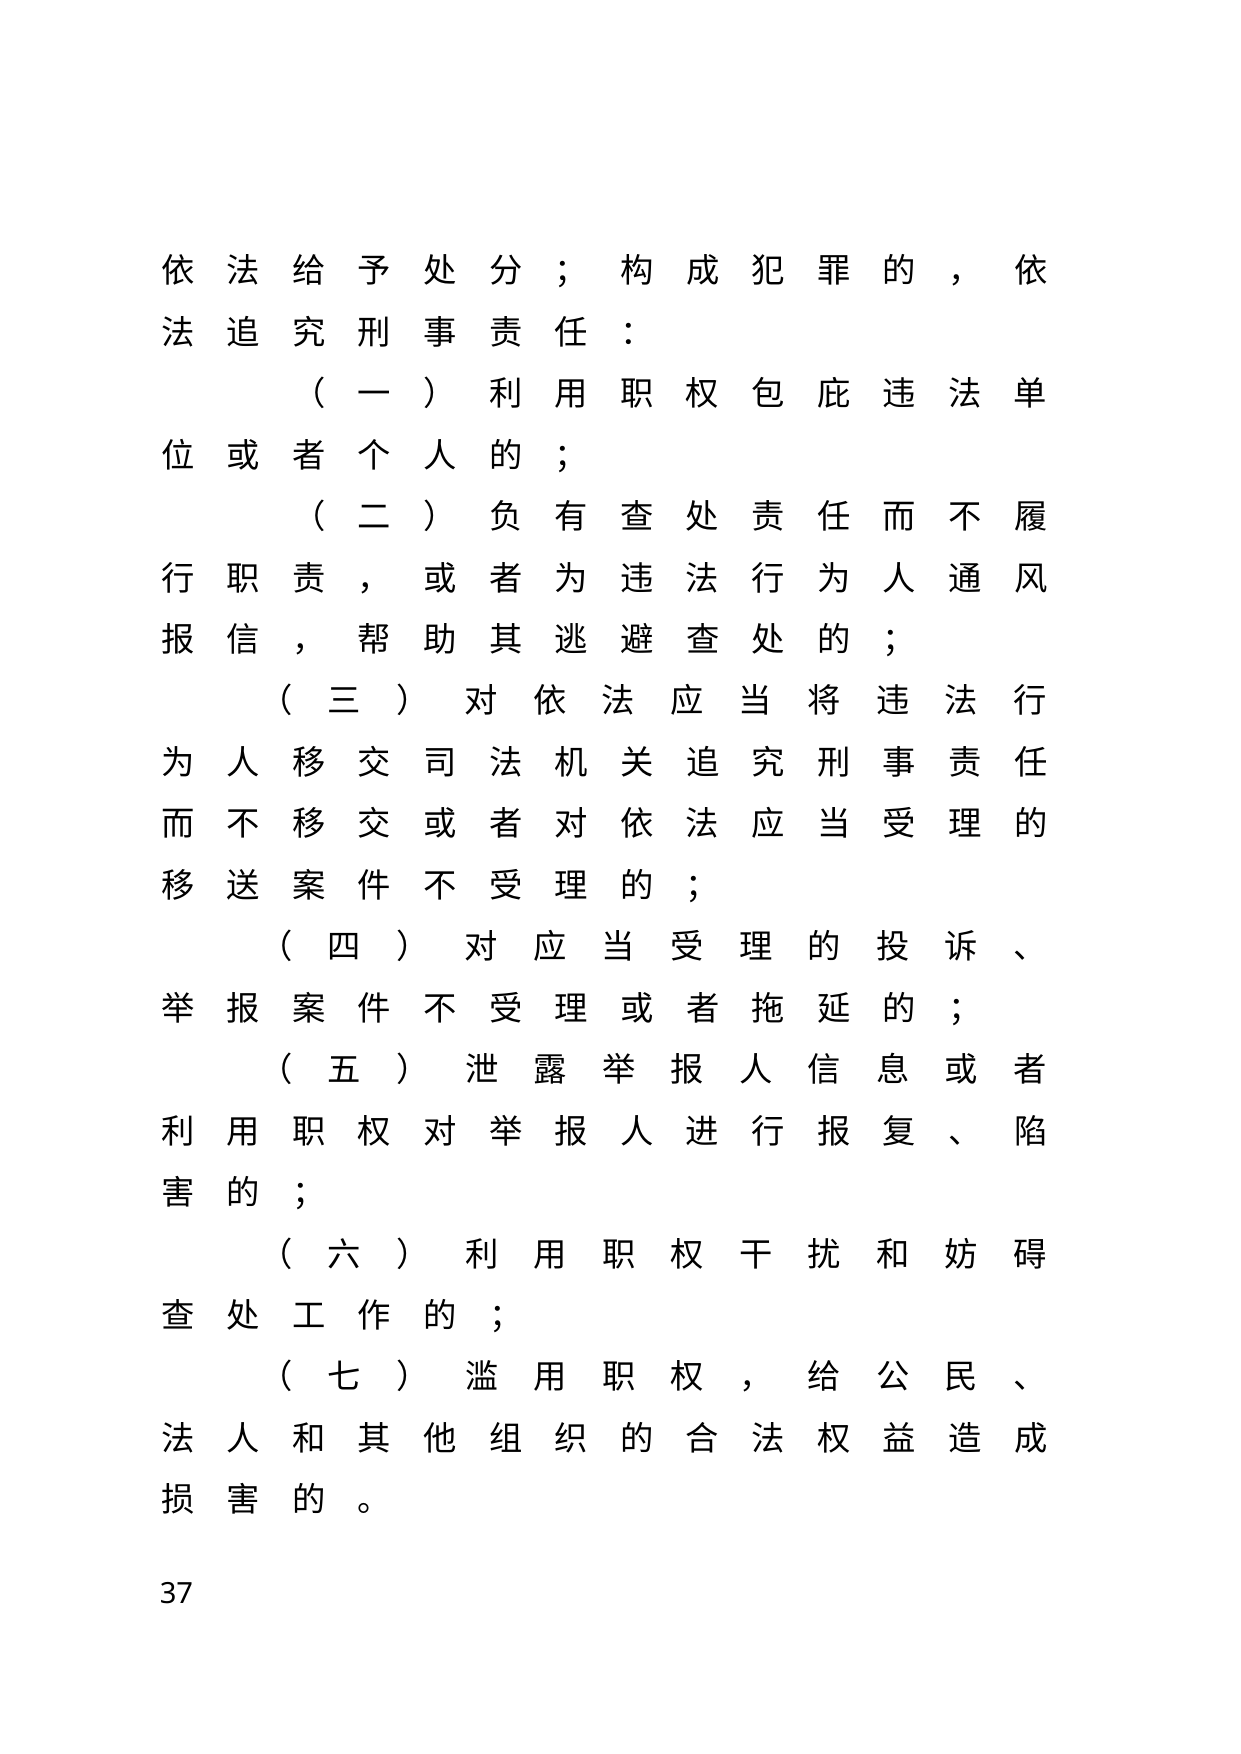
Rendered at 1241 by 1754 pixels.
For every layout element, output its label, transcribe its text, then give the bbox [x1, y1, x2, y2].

text （四）对应当受理的投诉、举报案件不受理或者拖延的； [161, 913, 1079, 1036]
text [161, 237, 1079, 360]
text （五）泄露举报人信息或者利用职权对举报人进行报复、陷害的； [161, 1036, 1079, 1221]
text （三）对依法应当将违法行为人移交司法机关追究刑事责任而不移交或者对依法应当受理的移送案件不受理的； [161, 668, 1079, 913]
text （一）利用职权包庇违法单位或者个人的； [161, 360, 1079, 483]
text （七）滥用职权，给公民、法人和其他组织的合法权益造成损害的。 [161, 1344, 1079, 1528]
text （二）负有查处责任而不履行职责，或者为违法行为人通风报信，帮助其逃避查处的； [161, 483, 1079, 668]
text （六）利用职权干扰和妨碍查处工作的； [161, 1221, 1079, 1344]
